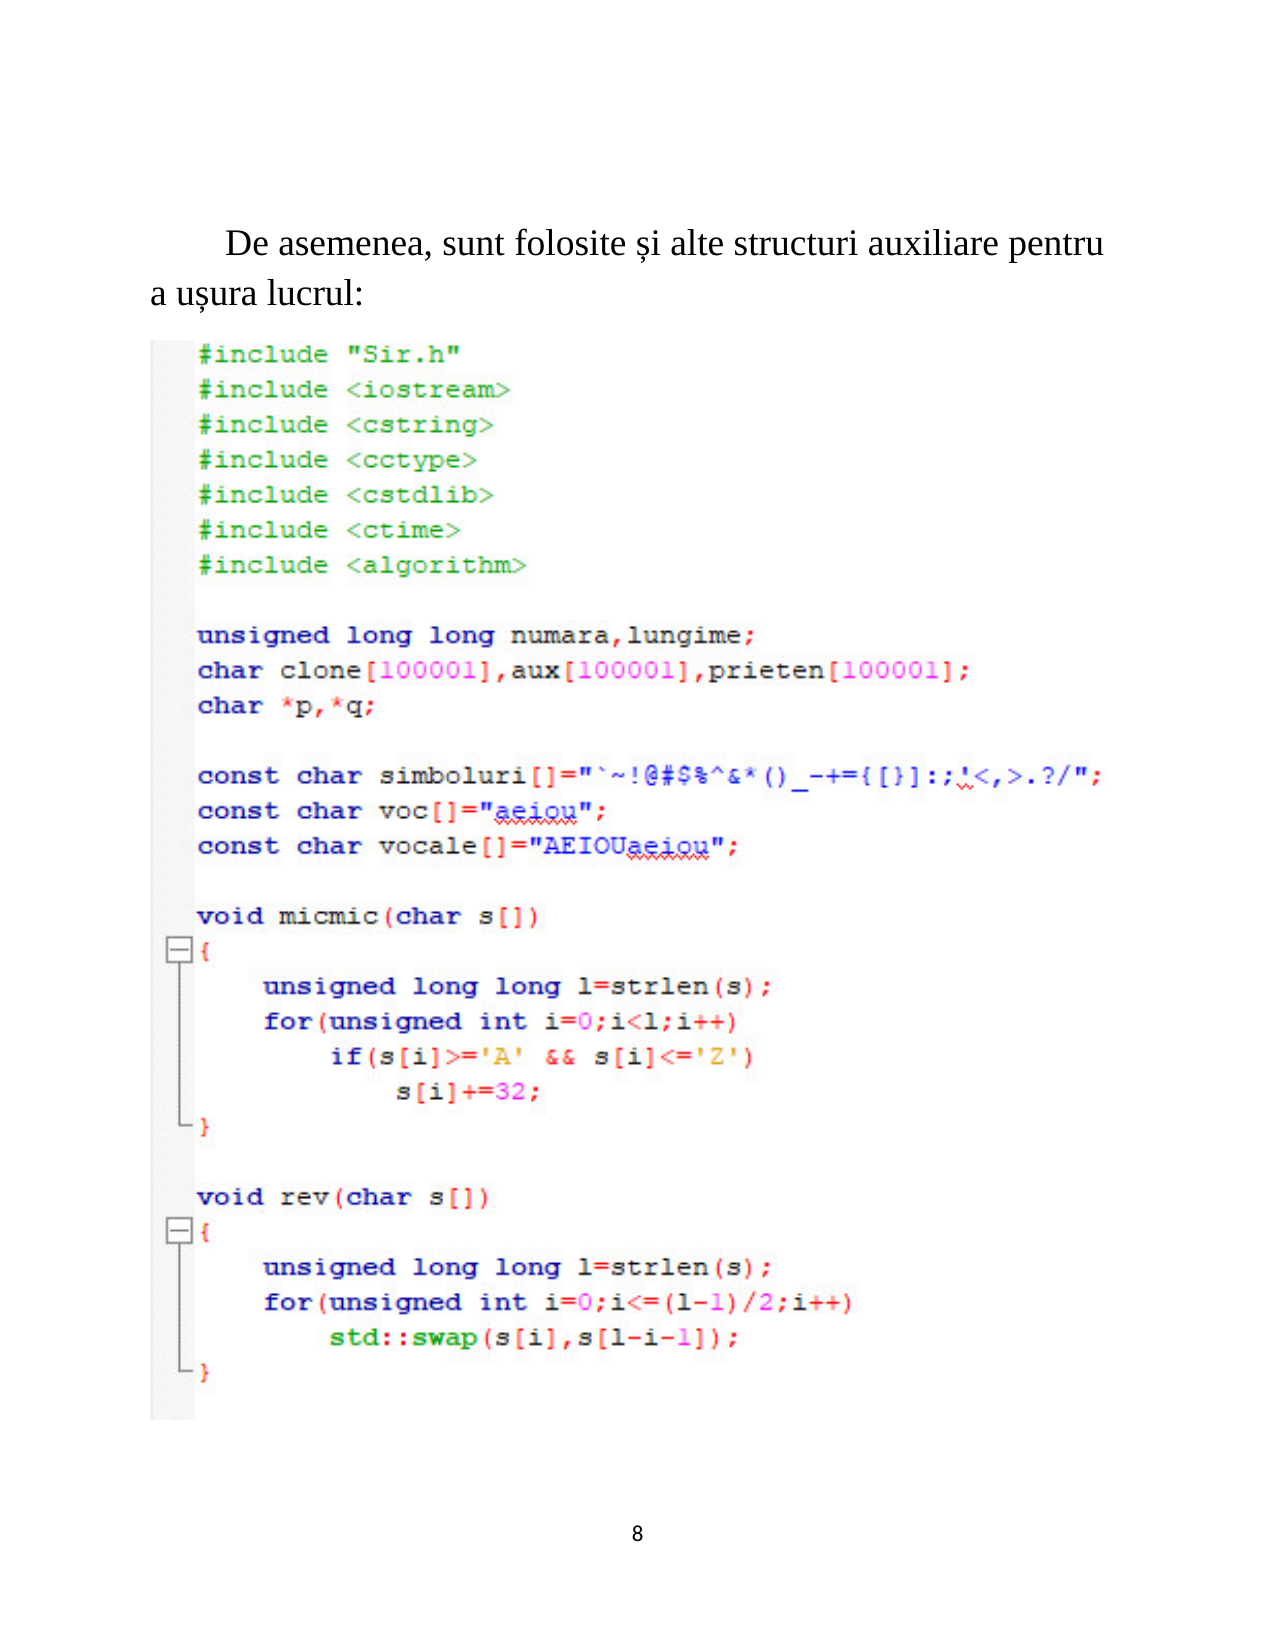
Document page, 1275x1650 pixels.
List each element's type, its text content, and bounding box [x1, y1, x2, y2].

text De asemenea, sunt folosite și alte structuri auxiliare pentru a ușura lucrul: [150, 220, 1125, 313]
picture [150, 340, 1172, 1420]
